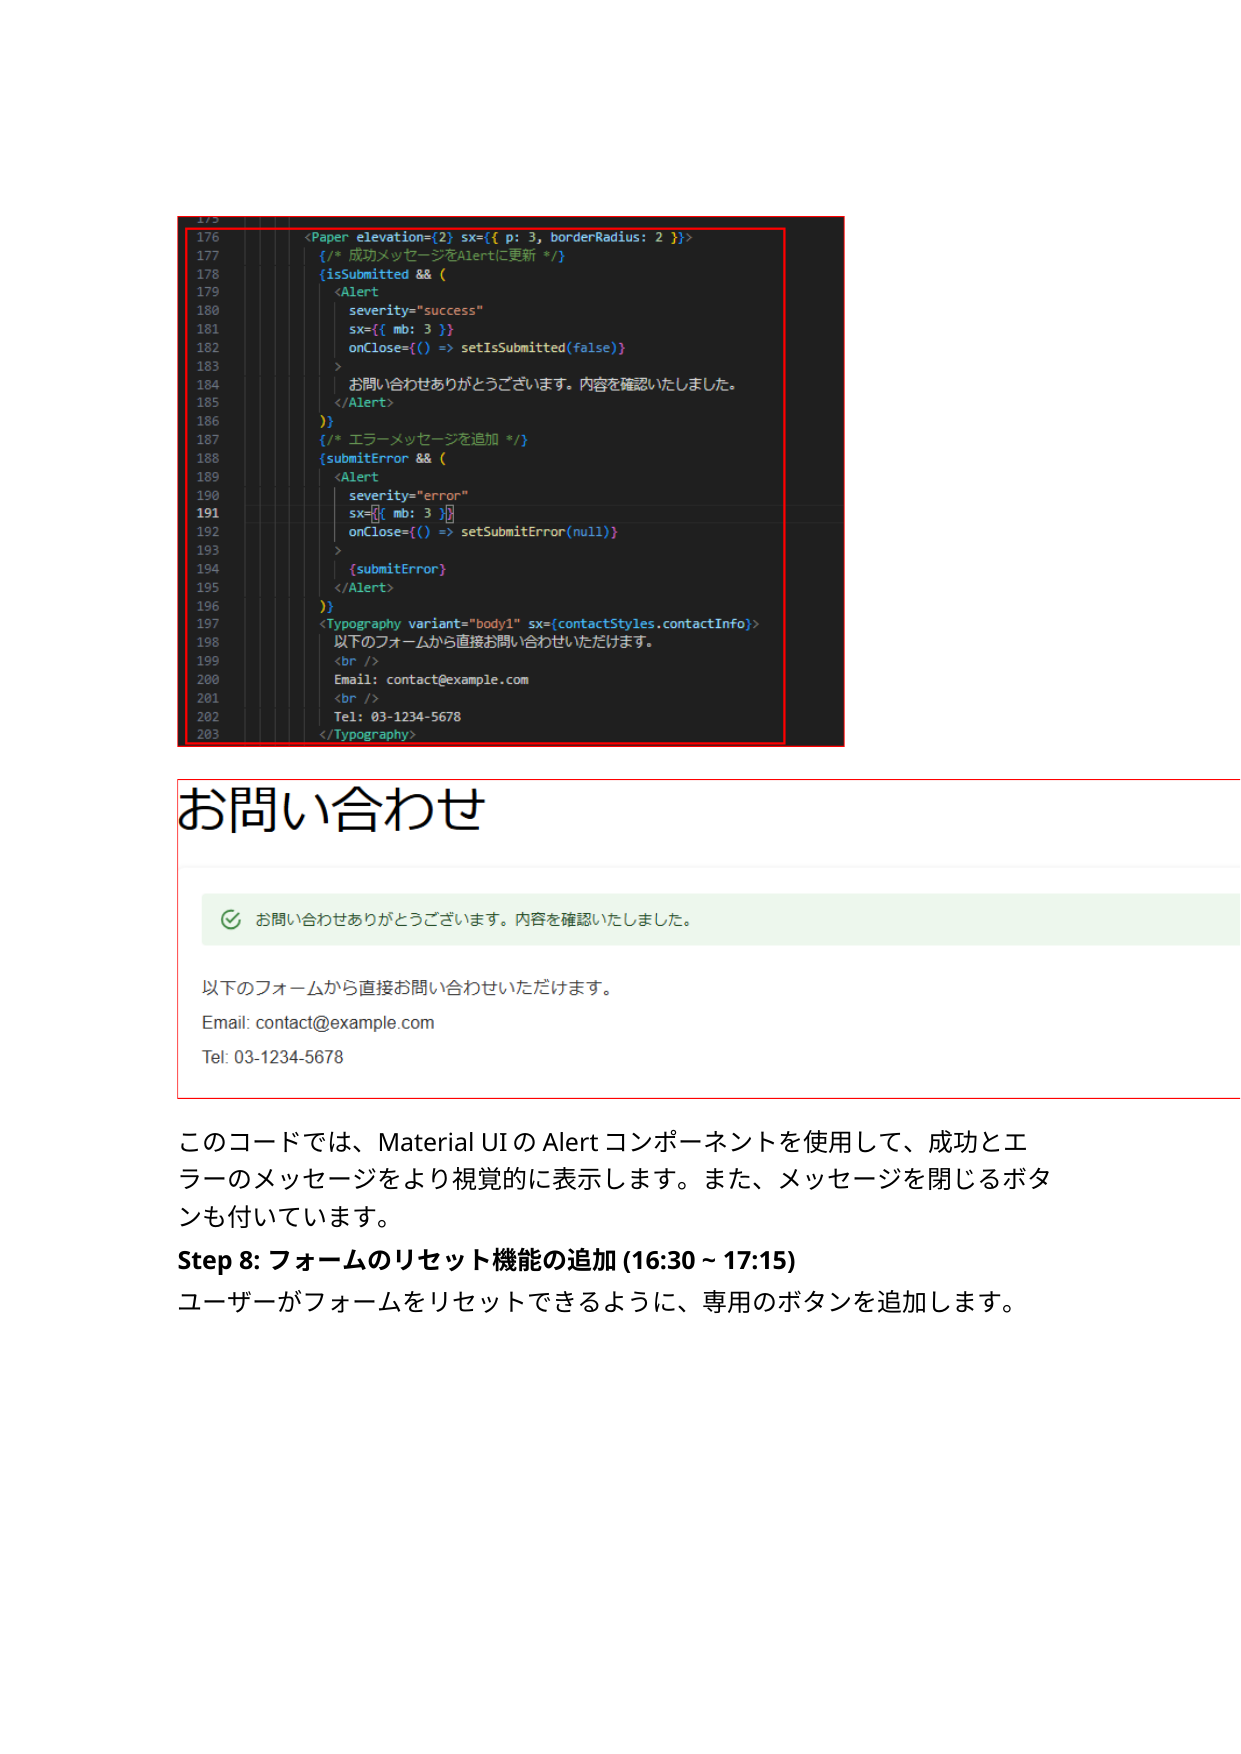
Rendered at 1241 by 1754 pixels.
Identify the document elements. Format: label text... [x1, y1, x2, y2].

picture [177, 779, 1241, 1099]
text Step 8: フォームのリセット機能の追加 (16:30 ~ 17:15) [177, 1239, 1063, 1277]
text このコードでは、Material UIのAlertコンポーネントを使用して、成功とエラーのメッセージをより視覚的に表示します。また、メッセージを閉じるボタンも付いています。 [177, 1122, 1063, 1234]
text ユーザーがフォームをリセットできるように、専用のボタンを追加します。 [177, 1282, 1063, 1319]
picture [177, 216, 845, 747]
